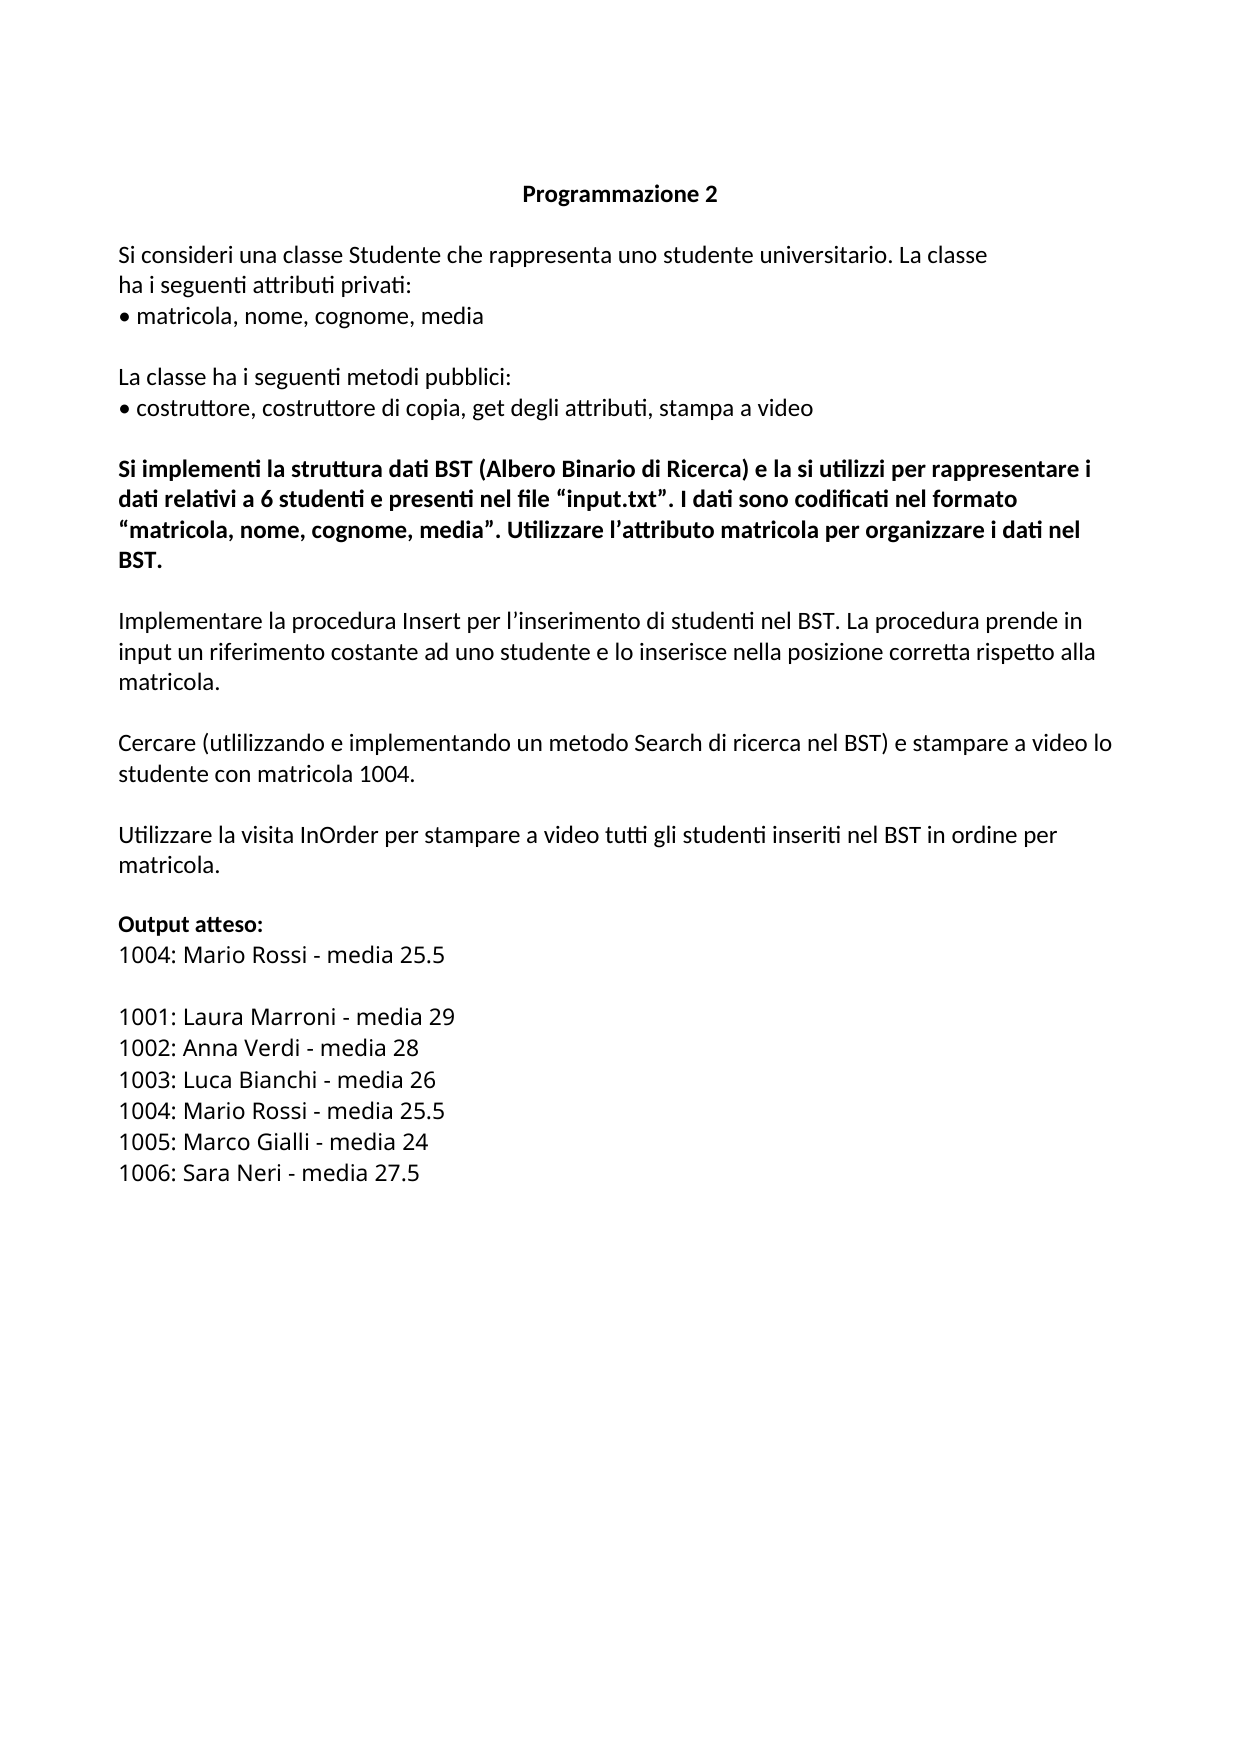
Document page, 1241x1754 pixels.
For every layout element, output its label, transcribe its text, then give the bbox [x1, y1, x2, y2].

text Utilizzare la visita InOrder per stampare a video tutti gli studenti inseriti nel BST in ordine per matricola. [118, 819, 1122, 880]
text • matricola, nome, cognome, media [118, 300, 1122, 331]
text Programmazione 2 [118, 178, 1122, 209]
text 1005: Marco Gialli - media 24 [118, 1126, 1122, 1157]
text 1004: Mario Rossi - media 25.5 [118, 939, 1122, 970]
text La classe ha i seguenti metodi pubblici: [118, 361, 1122, 392]
text Si implementi la struttura dati BST (Albero Binario di Ricerca) e la si utilizzi per rappresentare i dati relativi a 6 studenti e presenti nel file “input.txt”. I dati sono codificati nel formato “matricola, nome, cognome, media”. Utilizzare l’attributo matricola per organizzare i dati nel BST. [118, 453, 1122, 575]
text 1003: Luca Bianchi - media 26 [118, 1064, 1122, 1095]
text Cercare (utlilizzando e implementando un metodo Search di ricerca nel BST) e stampare a video lo studente con matricola 1004. [118, 727, 1122, 788]
text 1006: Sara Neri - media 27.5 [118, 1157, 1122, 1189]
text Output atteso: [118, 909, 1122, 939]
text 1001: Laura Marroni - media 29 [118, 1001, 1122, 1032]
text • costruttore, costruttore di copia, get degli attributi, stampa a video [118, 392, 1122, 422]
text Si consideri una classe Studente che rappresenta uno studente universitario. La classe [118, 239, 1122, 270]
text ha i seguenti attributi privati: [118, 270, 1122, 300]
text Implementare la procedura Insert per l’inserimento di studenti nel BST. La procedura prende in input un riferimento costante ad uno studente e lo inserisce nella posizione corretta rispetto alla matricola. [118, 605, 1122, 697]
text 1004: Mario Rossi - media 25.5 [118, 1095, 1122, 1126]
text 1002: Anna Verdi - media 28 [118, 1032, 1122, 1064]
